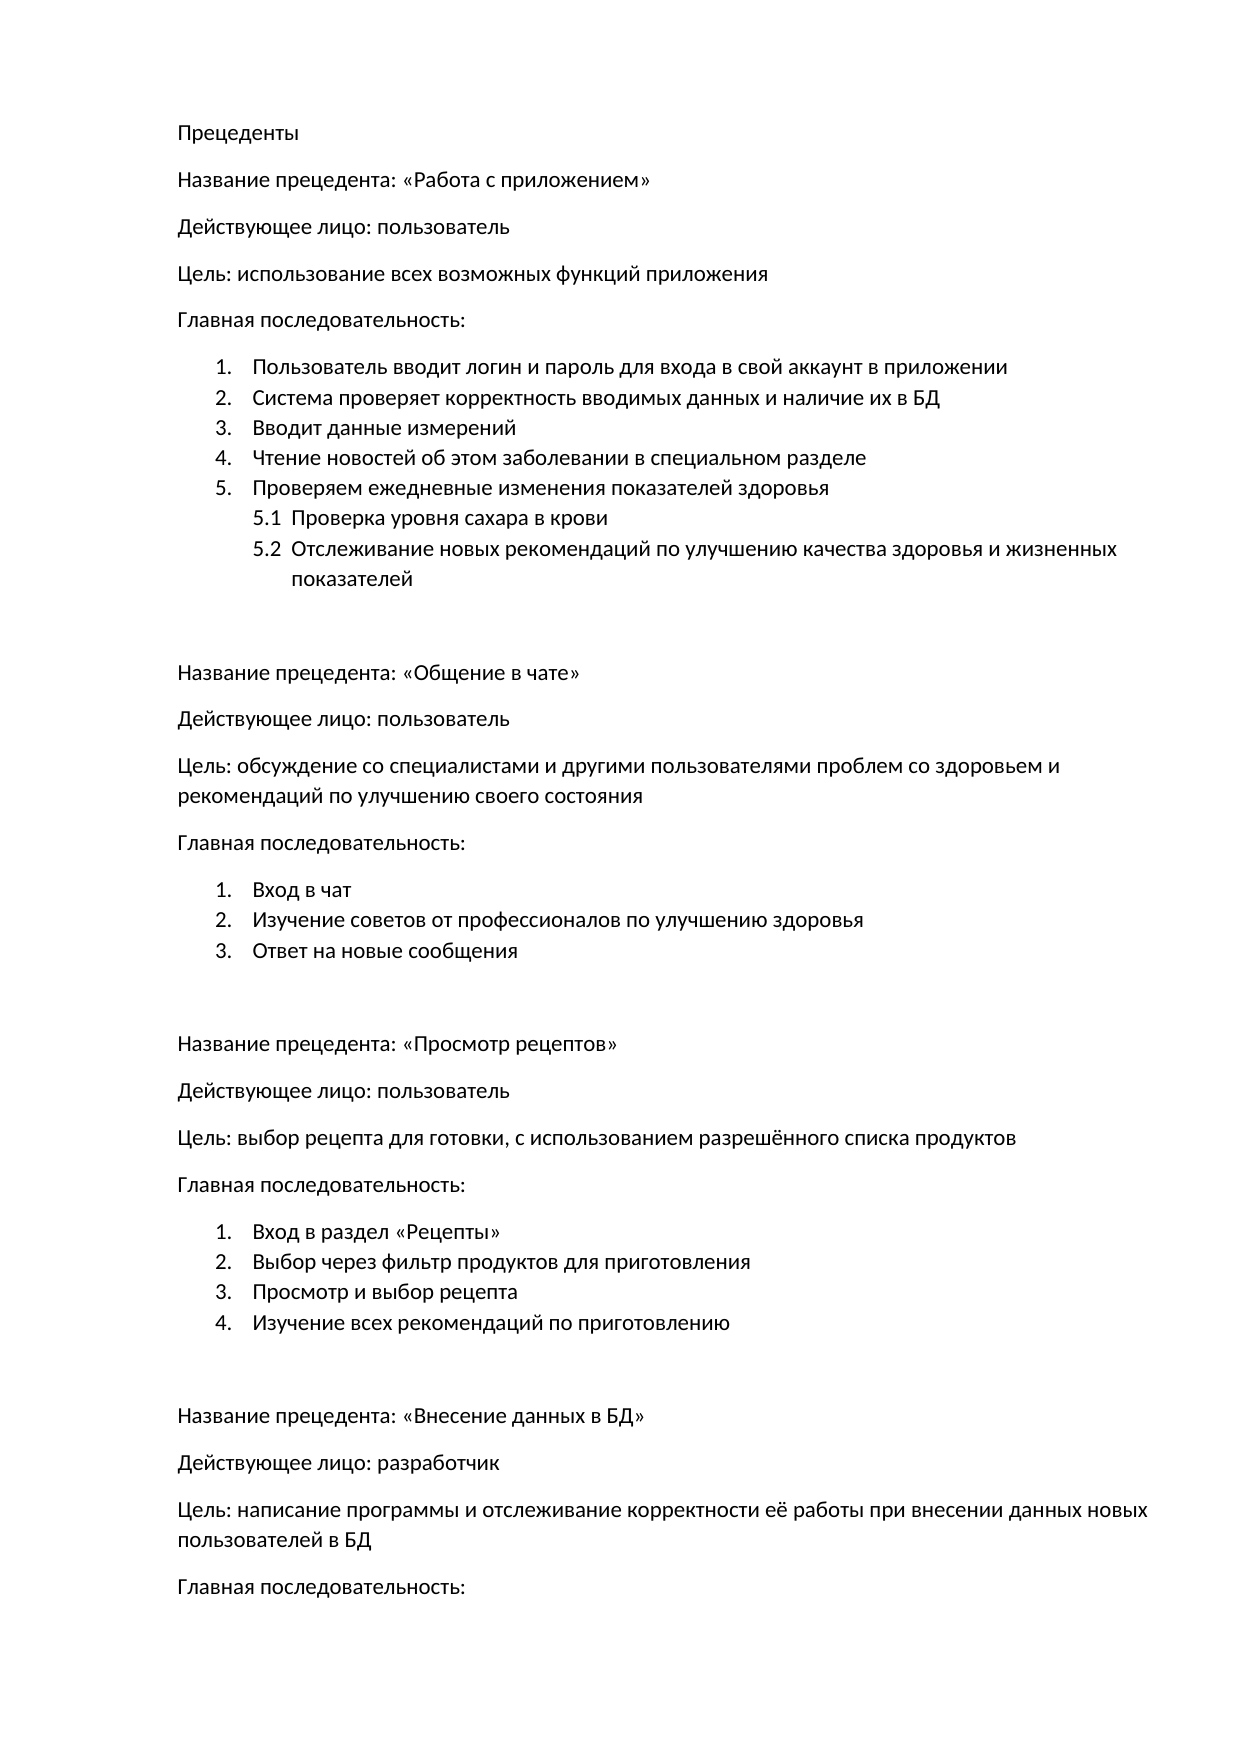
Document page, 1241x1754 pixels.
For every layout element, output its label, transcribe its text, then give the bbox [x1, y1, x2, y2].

list Чтение новостей об этом заболевании в специальном разделе [215, 443, 1152, 471]
list Изучение всех рекомендаций по приготовлению [215, 1308, 1152, 1336]
text Действующее лицо: пользователь [177, 704, 1152, 733]
text Цель: выбор рецепта для готовки, с использованием разрешённого списка продуктов [177, 1123, 1152, 1151]
text Главная последовательность: [177, 306, 1152, 334]
text Действующее лицо: разработчик [177, 1448, 1152, 1476]
list Пользователь вводит логин и пароль для входа в свой аккаунт в приложении [215, 352, 1152, 381]
text Название прецедента: «Работа с приложением» [177, 165, 1152, 193]
text Название прецедента: «Общение в чате» [177, 658, 1152, 686]
text Цель: написание программы и отслеживание корректности её работы при внесении данных новых пользователей в БД [177, 1495, 1152, 1553]
list Вход в раздел «Рецепты» [215, 1217, 1152, 1245]
text Цель: обсуждение со специалистами и другими пользователями проблем со здоровьем и рекомендаций по улучшению своего состояния [177, 751, 1152, 810]
list Система проверяет корректность вводимых данных и наличие их в БД [215, 383, 1152, 411]
list Проверка уровня сахара в крови [252, 503, 1152, 532]
text Главная последовательность: [177, 1170, 1152, 1198]
text Название прецедента: «Внесение данных в БД» [177, 1401, 1152, 1429]
text Главная последовательность: [177, 1572, 1152, 1600]
text Прецеденты [177, 118, 1152, 146]
list Просмотр и выбор рецепта [215, 1277, 1152, 1306]
text Действующее лицо: пользователь [177, 1076, 1152, 1104]
text Цель: использование всех возможных функций приложения [177, 259, 1152, 287]
list Отслеживание новых рекомендаций по улучшению качества здоровья и жизненных показателей [252, 534, 1152, 592]
list Ответ на новые сообщения [215, 936, 1152, 964]
text Действующее лицо: пользователь [177, 212, 1152, 240]
list Проверяем ежедневные изменения показателей здоровья [215, 473, 1152, 501]
list Изучение советов от профессионалов по улучшению здоровья [215, 906, 1152, 934]
list Вход в чат [215, 875, 1152, 903]
list Вводит данные измерений [215, 413, 1152, 441]
text Название прецедента: «Просмотр рецептов» [177, 1029, 1152, 1058]
list Выбор через фильтр продуктов для приготовления [215, 1247, 1152, 1275]
text Главная последовательность: [177, 828, 1152, 857]
